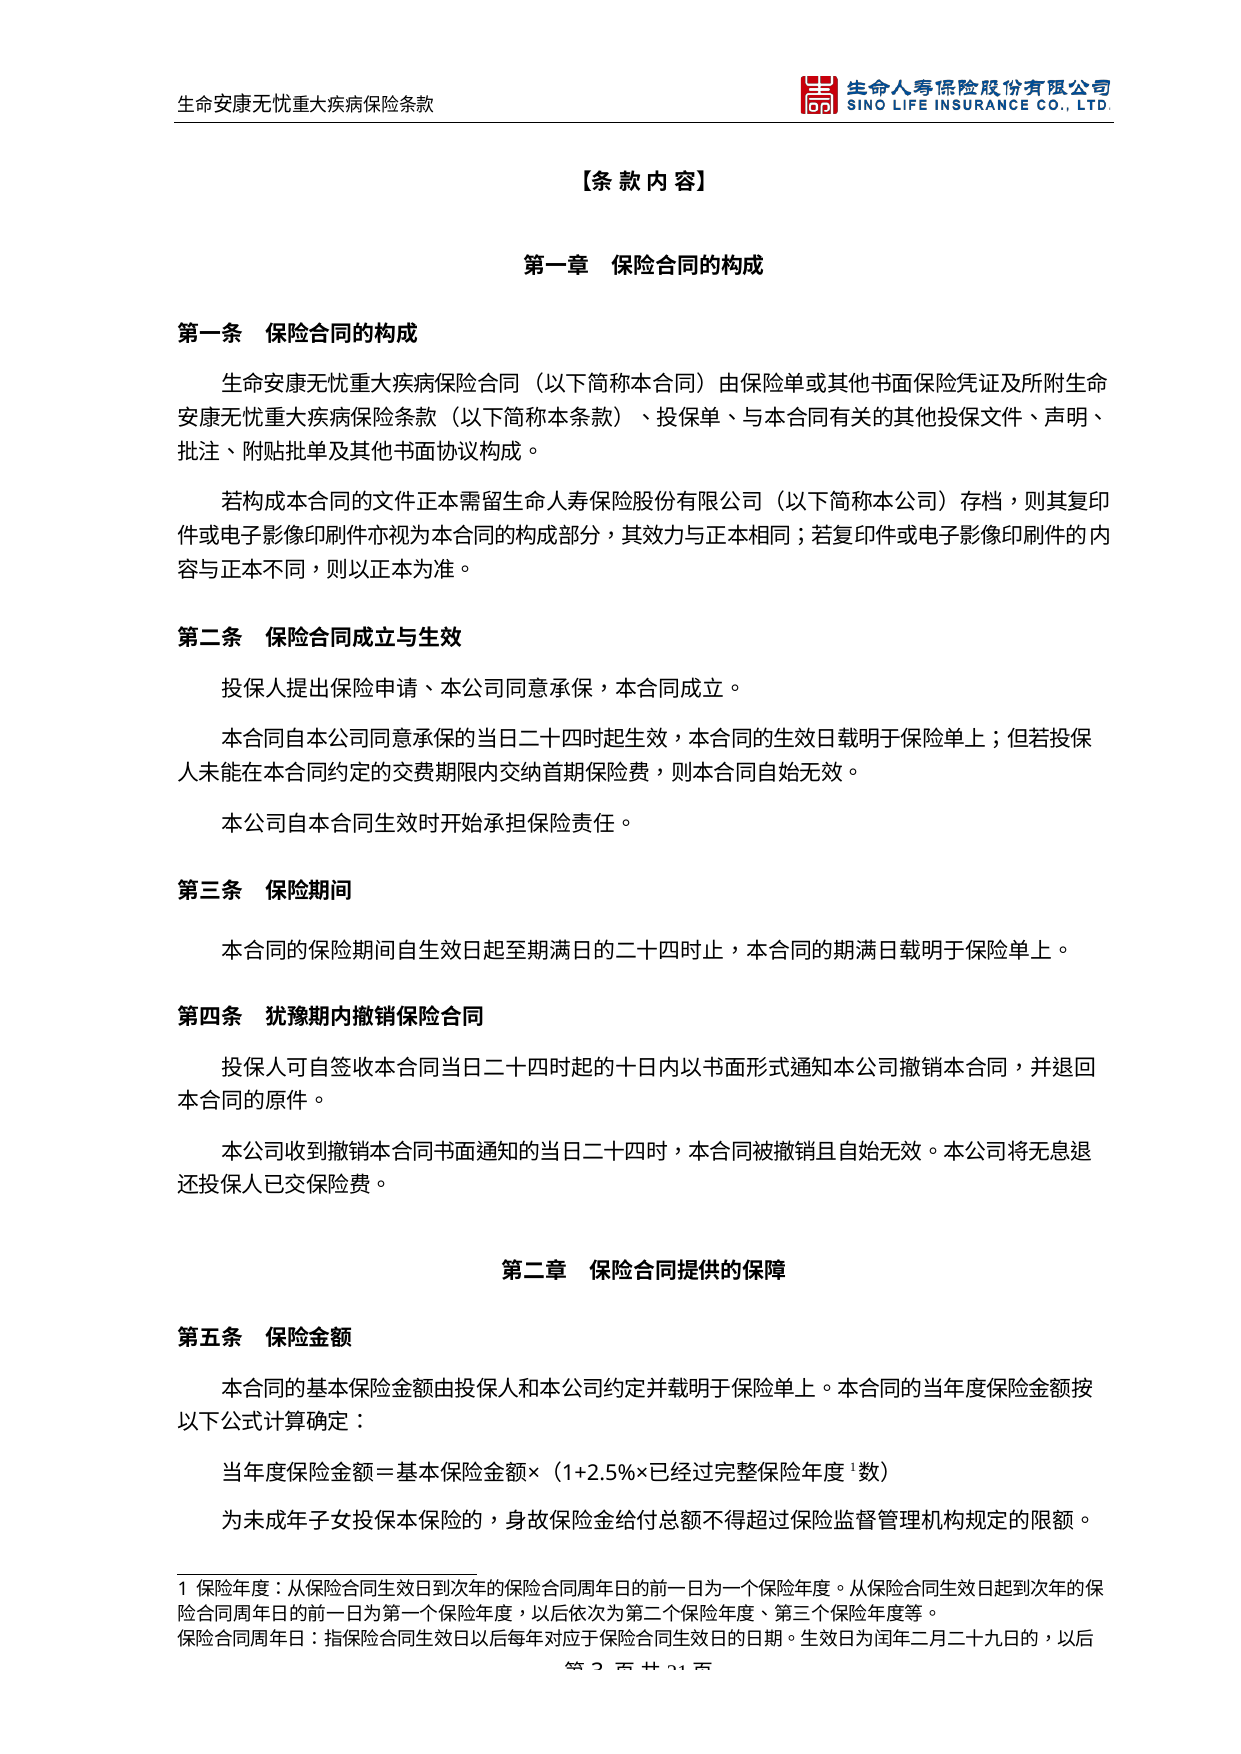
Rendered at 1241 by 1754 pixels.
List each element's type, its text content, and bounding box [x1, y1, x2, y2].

text 第五条 保险金额 [177, 1322, 1126, 1352]
text 投保人提出保险申请、本公司同意承保，本合同成立。 [221, 673, 1126, 702]
text 本公司收到撤销本合同书面通知的当日二十四时，本合同被撤销且自始无效。本公司将无息退还投保人已交保险费。 [177, 1136, 1111, 1199]
text 当年度保险金额＝基本保险金额×（1+2.5%×已经过完整保险年度1数） [221, 1457, 1126, 1487]
text 第一章 保险合同的构成 [162, 250, 1126, 280]
subtitle 第二章 保险合同提供的保障 [162, 1254, 1125, 1284]
text 若构成本合同的文件正本需留生命人寿保险股份有限公司（以下简称本公司）存档，则其复印件或电子影像印刷件亦视为本合同的构成部分，其效力与正本相同；若复印件或电子影像印刷件的内容与正本不同，则以正本为准。 [177, 486, 1111, 583]
text 【条 款 内 容】 [162, 166, 1125, 195]
subtitle 第四条 犹豫期内撤销保险合同 [177, 1001, 1126, 1031]
text 生命安康无忧重大疾病保险合同（以下简称本合同）由保险单或其他书面保险凭证及所附生命安康无忧重大疾病保险条款（以下简称本条款）、投保单、与本合同有关的其他投保文件、声明、批注、附贴批单及其他书面协议构成。 [177, 368, 1111, 465]
text 投保人可自签收本合同当日二十四时起的十日内以书面形式通知本公司撤销本合同，并退回本合同的原件。 [177, 1051, 1117, 1115]
text 本合同的基本保险金额由投保人和本公司约定并载明于保险单上。本合同的当年度保险金额按以下公式计算确定： [177, 1373, 1111, 1436]
subtitle 第二条 保险合同成立与生效 [177, 622, 1126, 652]
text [177, 1626, 1111, 1651]
text 本公司自本合同生效时开始承担保险责任。第三条 保险期间 [177, 807, 637, 904]
text 本合同自本公司同意承保的当日二十四时起生效，本合同的生效日载明于保险单上；但若投保人未能在本合同约定的交费期限内交纳首期保险费，则本合同自始无效。 [177, 723, 1111, 787]
text 第一条 保险合同的构成 [177, 318, 1126, 347]
list 保险年度：从保险合同生效日到次年的保险合同周年日的前一日为一个保险年度。从保险合同生效日起到次年的保险合同周年日的前一日为第一个保险年度，以后依次为第二个保险年度、第三个保险年度等。 [177, 1575, 1111, 1626]
picture [800, 76, 1111, 114]
text 本合同的保险期间自生效日起至期满日的二十四时止，本合同的期满日载明于保险单上。 [221, 942, 1126, 963]
text 为未成年子女投保本保险的，身故保险金给付总额不得超过保险监督管理机构规定的限额。 [221, 1505, 1126, 1535]
